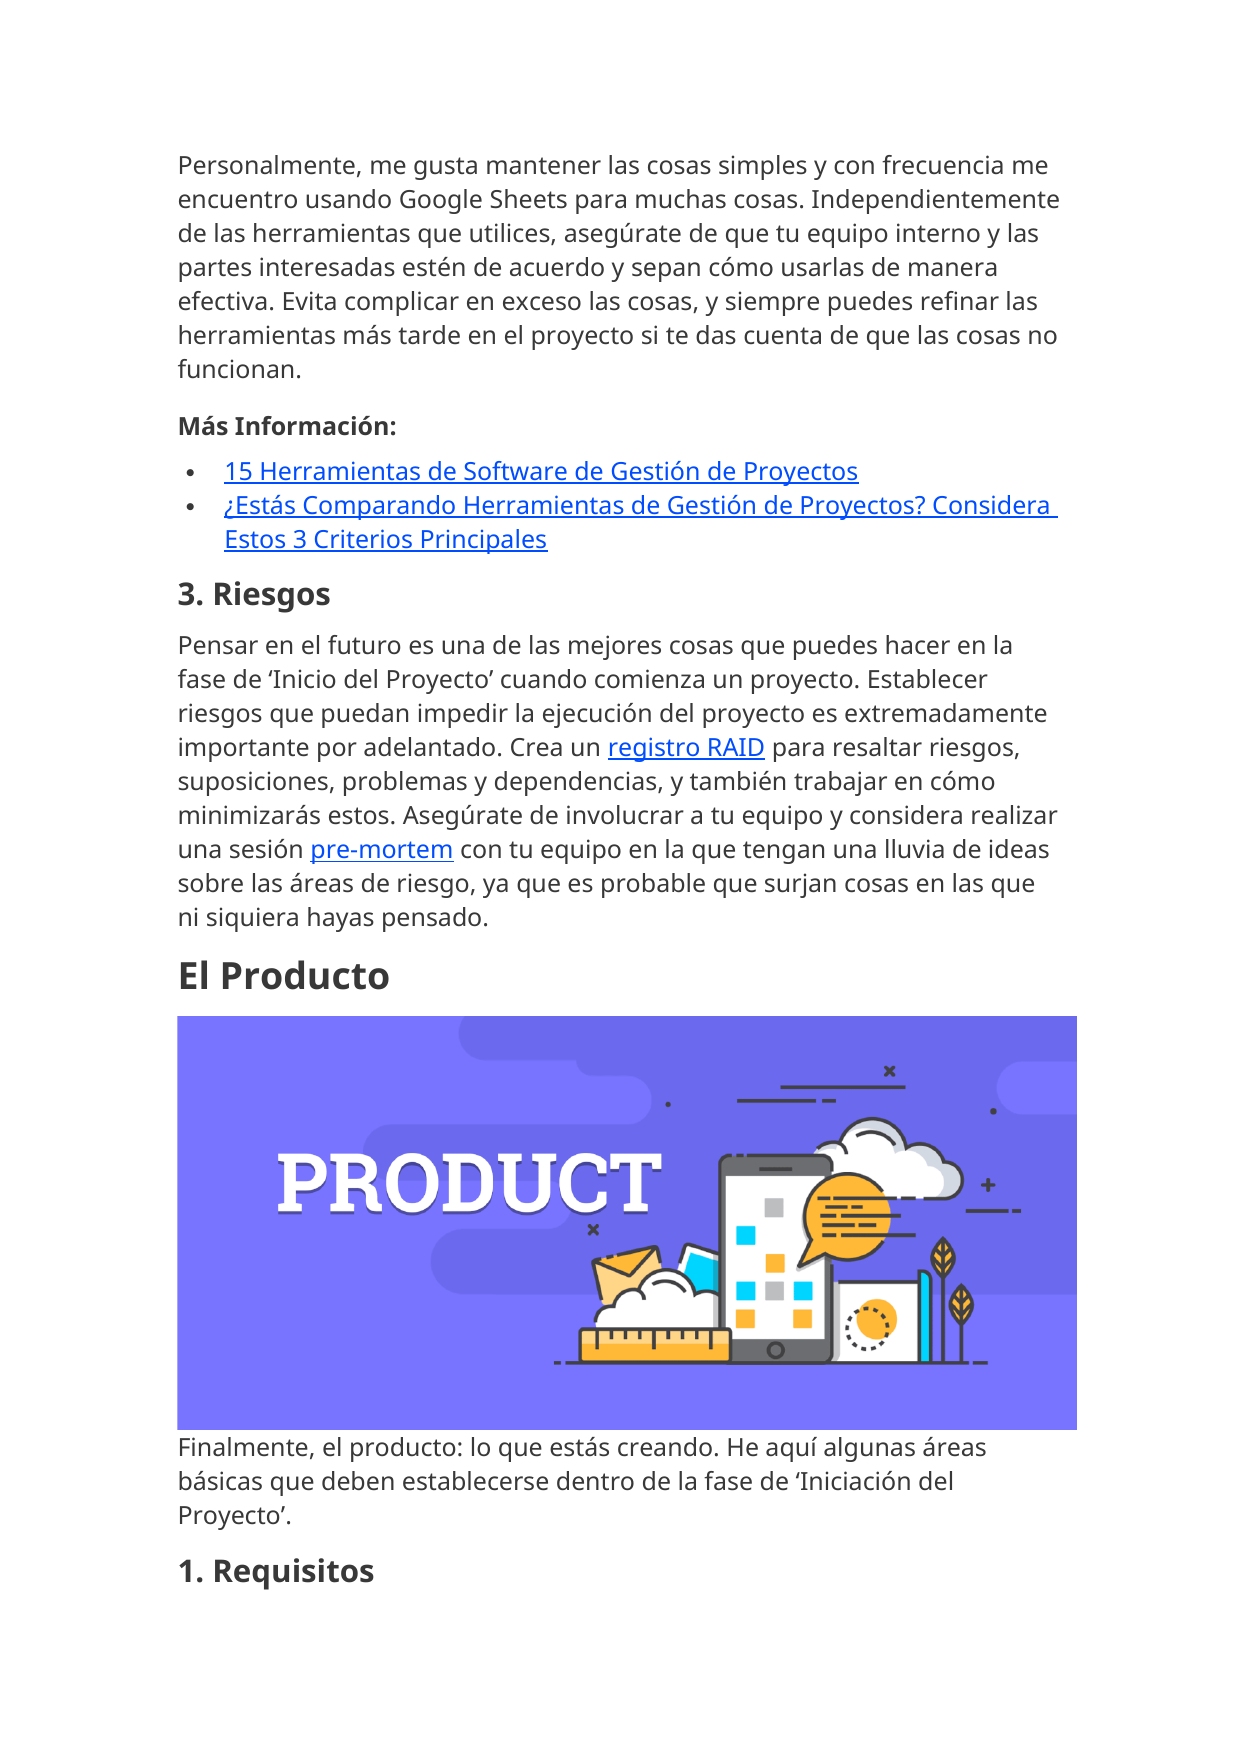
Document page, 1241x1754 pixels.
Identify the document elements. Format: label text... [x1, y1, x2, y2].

text Más Información: [177, 402, 1063, 442]
text El Producto [177, 949, 1063, 1001]
text Personalmente, me gusta mantener las cosas simples y con frecuencia me encuentro usando Google Sheets para muchas cosas. Independientemente de las herramientas que utilices, asegúrate de que tu equipo interno y las partes interesadas estén de acuerdo y sepan cómo usarlas de manera efectiva. Evita complicar en exceso las cosas, y siempre puedes refinar las herramientas más tarde en el proyecto si te das cuenta de que las cosas no funcionan. [177, 148, 1063, 386]
text Finalmente, el producto: lo que estás creando. He aquí algunas áreas básicas que deben establecerse dentro de la fase de ‘Iniciación del Proyecto’. [177, 1430, 1063, 1532]
picture [177, 1016, 1077, 1430]
list ¿Estás Comparando Herramientas de Gestión de Proyectos? Considera Estos 3 Criterios Principales [187, 487, 1063, 555]
text Pensar en el futuro es una de las mejores cosas que puedes hacer en la fase de ‘Inicio del Proyecto’ cuando comienza un proyecto. Establecer riesgos que puedan impedir la ejecución del proyecto es extremadamente importante por adelantado. Crea un registro RAID para resaltar riesgos, suposiciones, problemas y dependencias, y también trabajar en cómo minimizarás estos. Asegúrate de involucrar a tu equipo y considera realizar una sesión pre-mortem con tu equipo en la que tengan una lluvia de ideas sobre las áreas de riesgo, ya que es probable que surjan cosas en las que ni siquiera hayas pensado. [177, 627, 1063, 934]
text 3. Riesgos [177, 571, 1063, 615]
text 1. Requisitos [177, 1547, 1063, 1591]
list 15 Herramientas de Software de Gestión de Proyectos [187, 453, 1063, 487]
